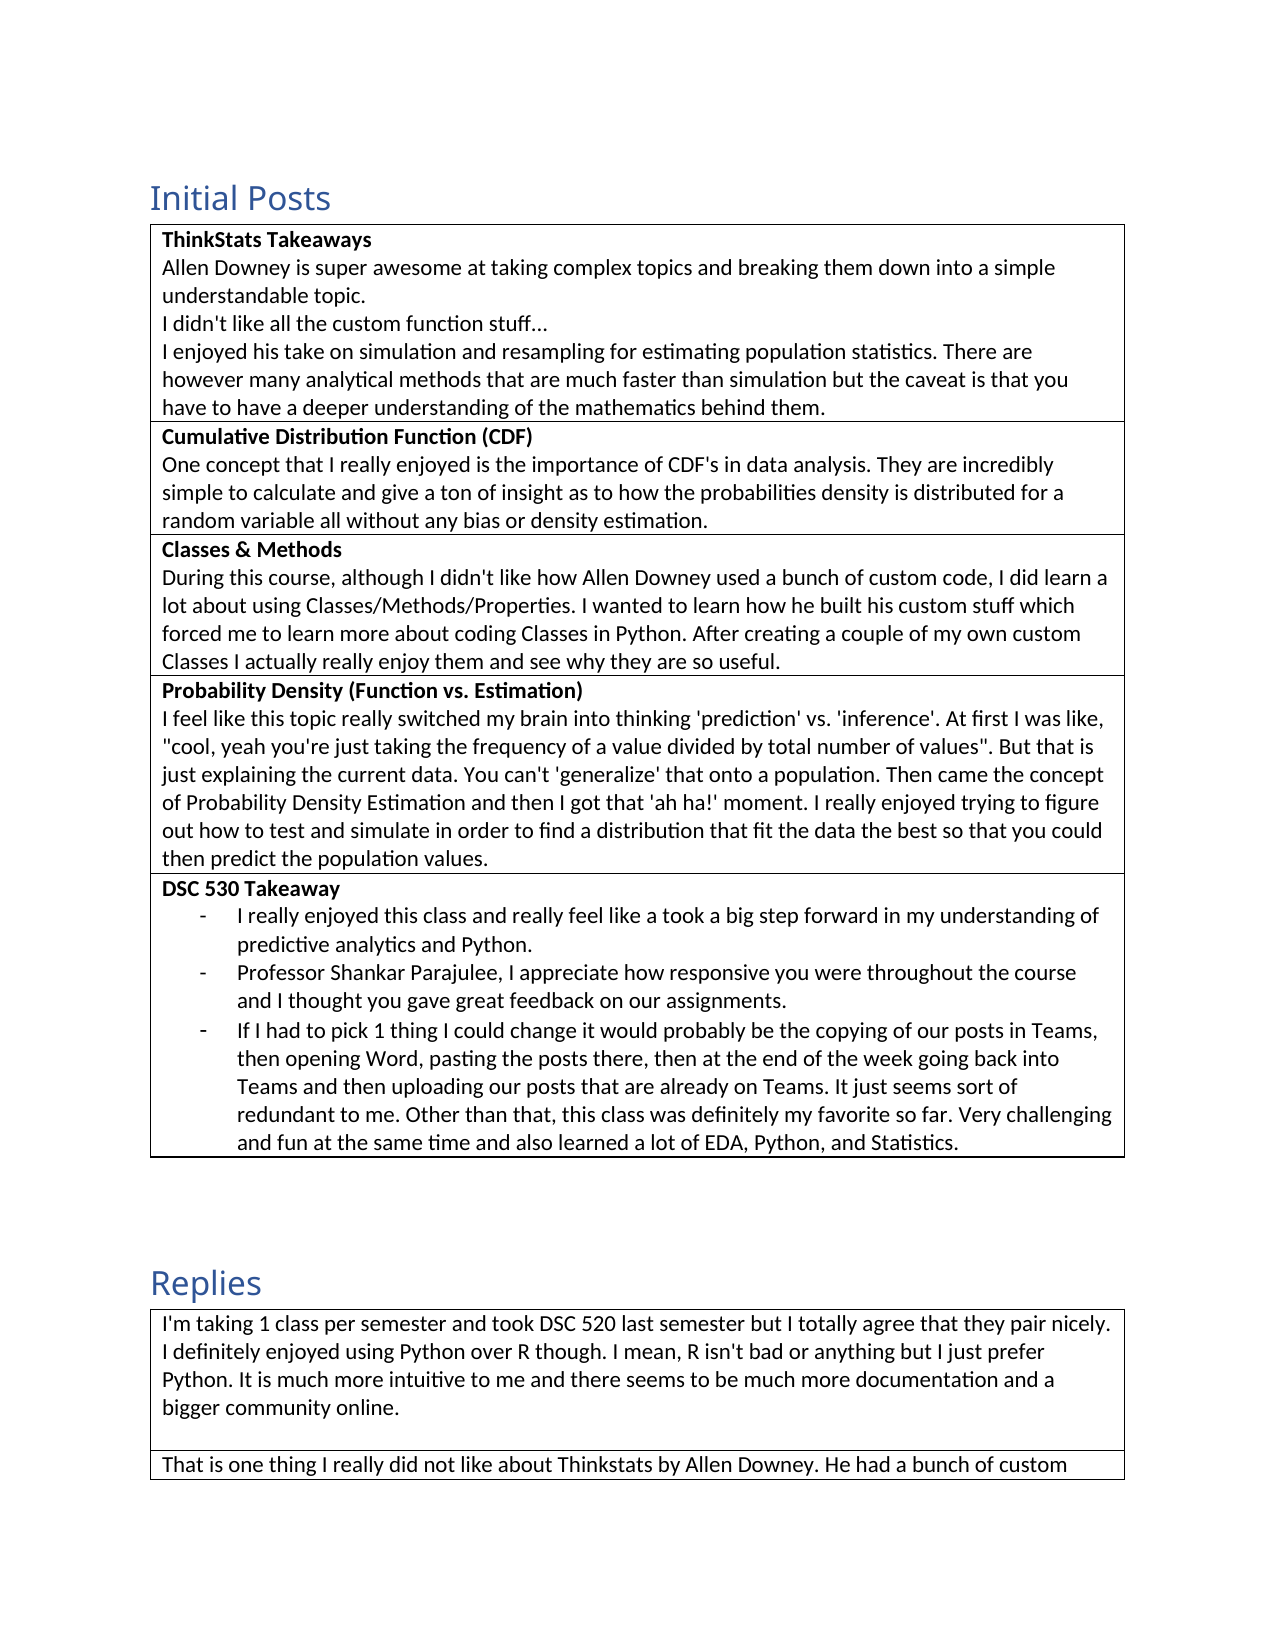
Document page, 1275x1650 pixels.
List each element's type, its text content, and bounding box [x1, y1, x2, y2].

table_cell Cumulative Distribution Function (CDF) One concept that I really enjoyed is the importance of CDF's in data analysis. They are incredibly simple to calculate and give a ton of insight as to how the probabilities density is distributed for a random variable all without any bias or density estimation. [151, 422, 1124, 534]
subtitle Replies [150, 1259, 1125, 1305]
table_header ThinkStats Takeaways Allen Downey is super awesome at taking complex topics and breaking them down into a simple understandable topic. I didn't like all the custom function stuff... I enjoyed his take on simulation and resampling for estimating population statistics. There are however many analytical methods that are much faster than simulation but the caveat is that you have to have a deeper understanding of the mathematics behind them. [151, 225, 1124, 421]
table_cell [151, 1451, 1124, 1479]
table_header I'm taking 1 class per semester and took DSC 520 last semester but I totally agree that they pair nicely. I definitely enjoyed using Python over R though. I mean, R isn't bad or anything but I just prefer Python. It is much more intuitive to me and there seems to be much more documentation and a bigger community online. [151, 1310, 1124, 1449]
table_cell Probability Density (Function vs. Estimation) I feel like this topic really switched my brain into thinking 'prediction' vs. 'inference'. At first I was like, "cool, yeah you're just taking the frequency of a value divided by total number of values". But that is just explaining the current data. You can't 'generalize' that onto a population. Then came the concept of Probability Density Estimation and then I got that 'ah ha!' moment. I really enjoyed trying to figure out how to test and simulate in order to find a distribution that fit the data the best so that you could then predict the population values. [151, 676, 1124, 873]
table_cell DSC 530 Takeaway I really enjoyed this class and really feel like a took a big step forward in my understanding of predictive analytics and Python. Professor Shankar Parajulee, I appreciate how responsive you were throughout the course and I thought you gave great feedback on our assignments. If I had to pick 1 thing I could change it would probably be the copying of our posts in Teams, then opening Word, pasting the posts there, then at the end of the week going back into Teams and then uploading our posts that are already on Teams. It just seems sort of redundant to me. Other than that, this class was definitely my favorite so far. Very challenging and fun at the same time and also learned a lot of EDA, Python, and Statistics. [151, 874, 1124, 1156]
subtitle Initial Posts [150, 175, 1125, 220]
table_cell Classes & Methods During this course, although I didn't like how Allen Downey used a bunch of custom code, I did learn a lot about using Classes/Methods/Properties. I wanted to learn how he built his custom stuff which forced me to learn more about coding Classes in Python. After creating a couple of my own custom Classes I actually really enjoy them and see why they are so useful. [151, 535, 1124, 675]
